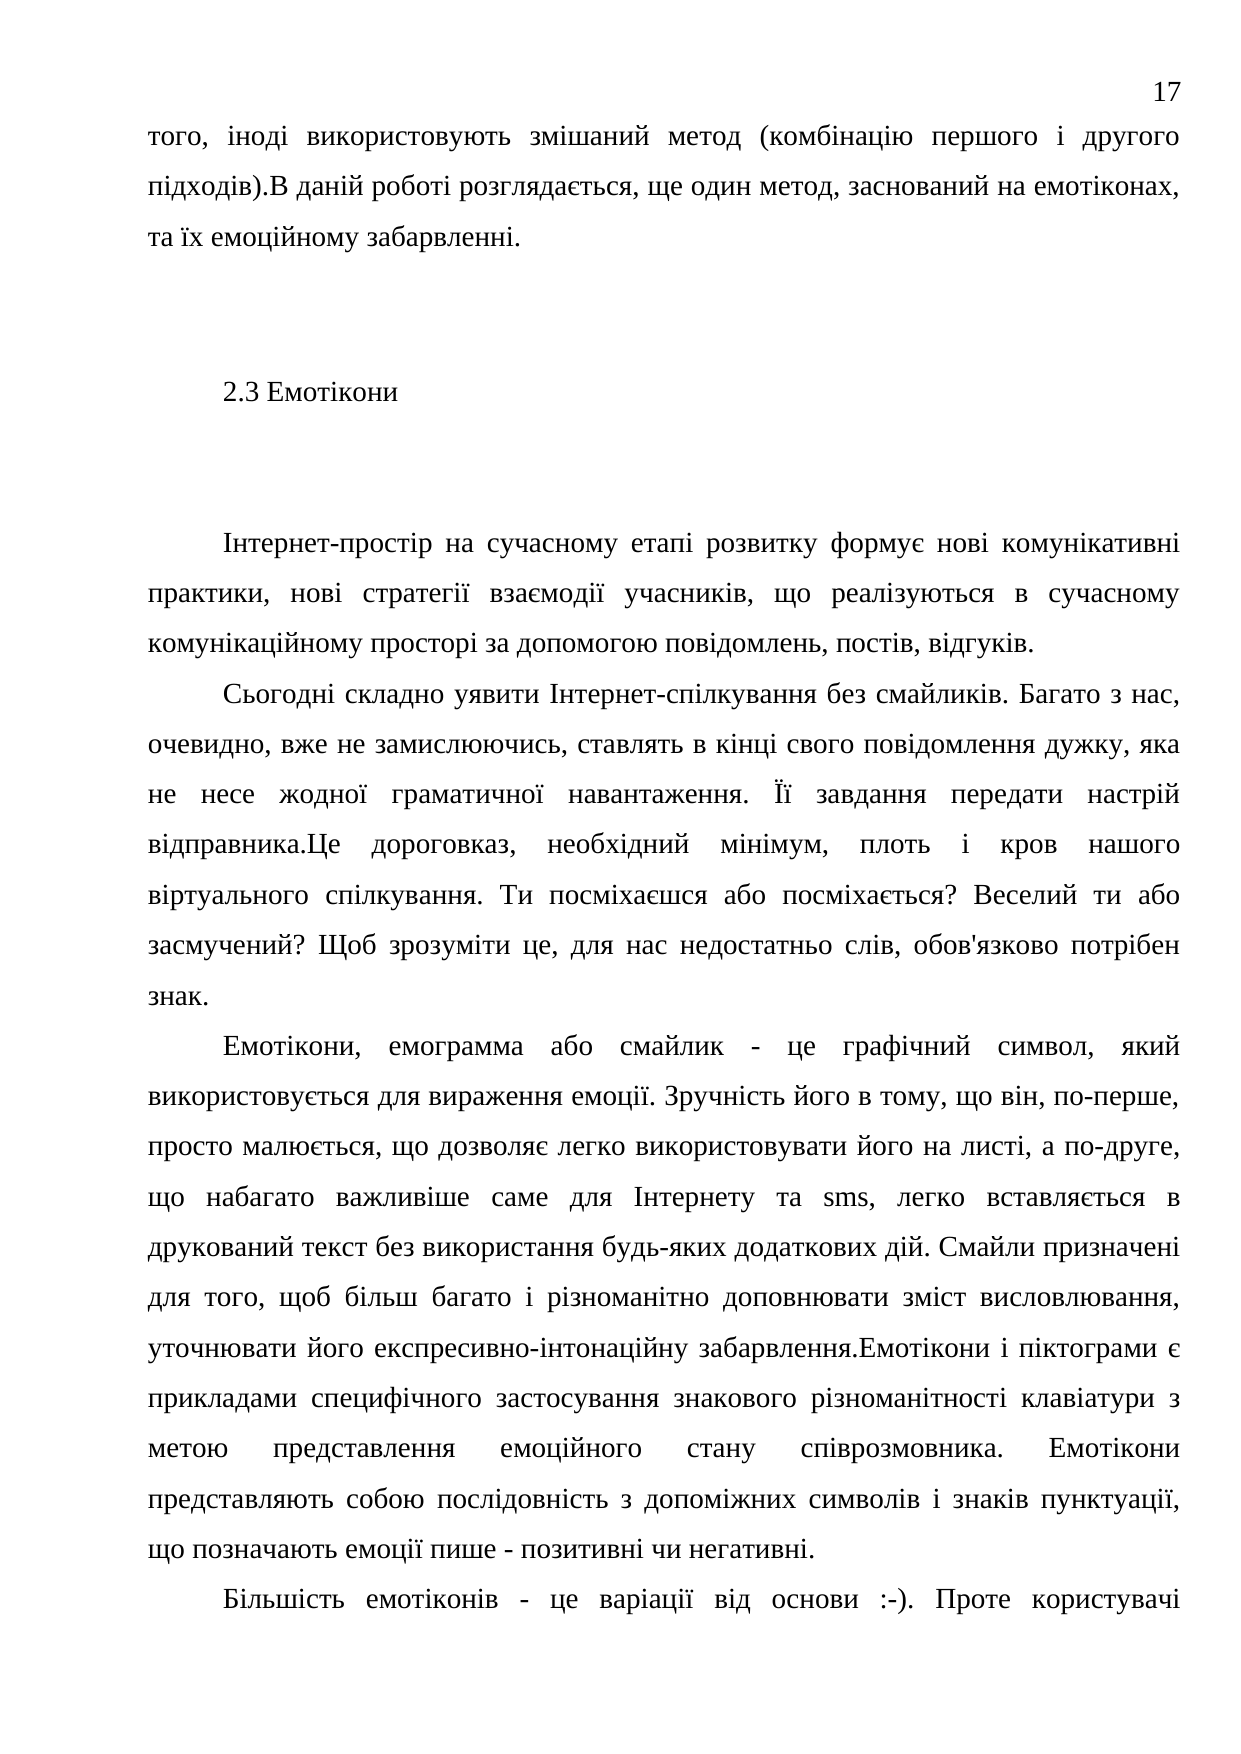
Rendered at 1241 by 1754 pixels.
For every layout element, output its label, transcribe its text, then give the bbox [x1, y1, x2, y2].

subtitle 2.3 Емотікони [148, 374, 1181, 407]
text Емотікони, емограмма або смайлик - це графічний символ, який використовується для вираження емоції. Зручність його в тому, що він, по-перше, просто малюється, що дозволяє легко використовувати його на листі, а по-друге, що набагато важливіше саме для Інтернету та sms, легко вставляється в друкований текст без використання будь-яких додаткових дій. Смайли призначені для того, щоб більш багато і різноманітно доповнювати зміст висловлювання, уточнювати його експресивно-інтонаційну забарвлення.Емотікони і піктограми є прикладами специфічного застосування знакового різноманітності клавіатури з метою представлення емоційного стану співрозмовника. Емотікони представляють собою послідовність з допоміжних символів і знаків пунктуації, що позначають емоції пише - позитивні чи негативні. [148, 1028, 1181, 1564]
text Інтернет-простір на сучасному етапі розвитку формує нові комунікативні практики, нові стратегії взаємодії учасників, що реалізуються в сучасному комунікаційному просторі за допомогою повідомлень, постів, відгуків. [148, 525, 1181, 659]
text Сьогодні складно уявити Інтернет-спілкування без смайликів. Багато з нас, очевидно, вже не замислюючись, ставлять в кінці свого повідомлення дужку, яка не несе жодної граматичної навантаження. Її завдання передати настрій відправника.Це дороговказ, необхідний мінімум, плоть і кров нашого віртуального спілкування. Ти посміхаєшся або посміхається? Веселий ти або засмучений? Щоб зрозуміти це, для нас недостатньо слів, обов'язково потрібен знак. [148, 676, 1181, 1011]
